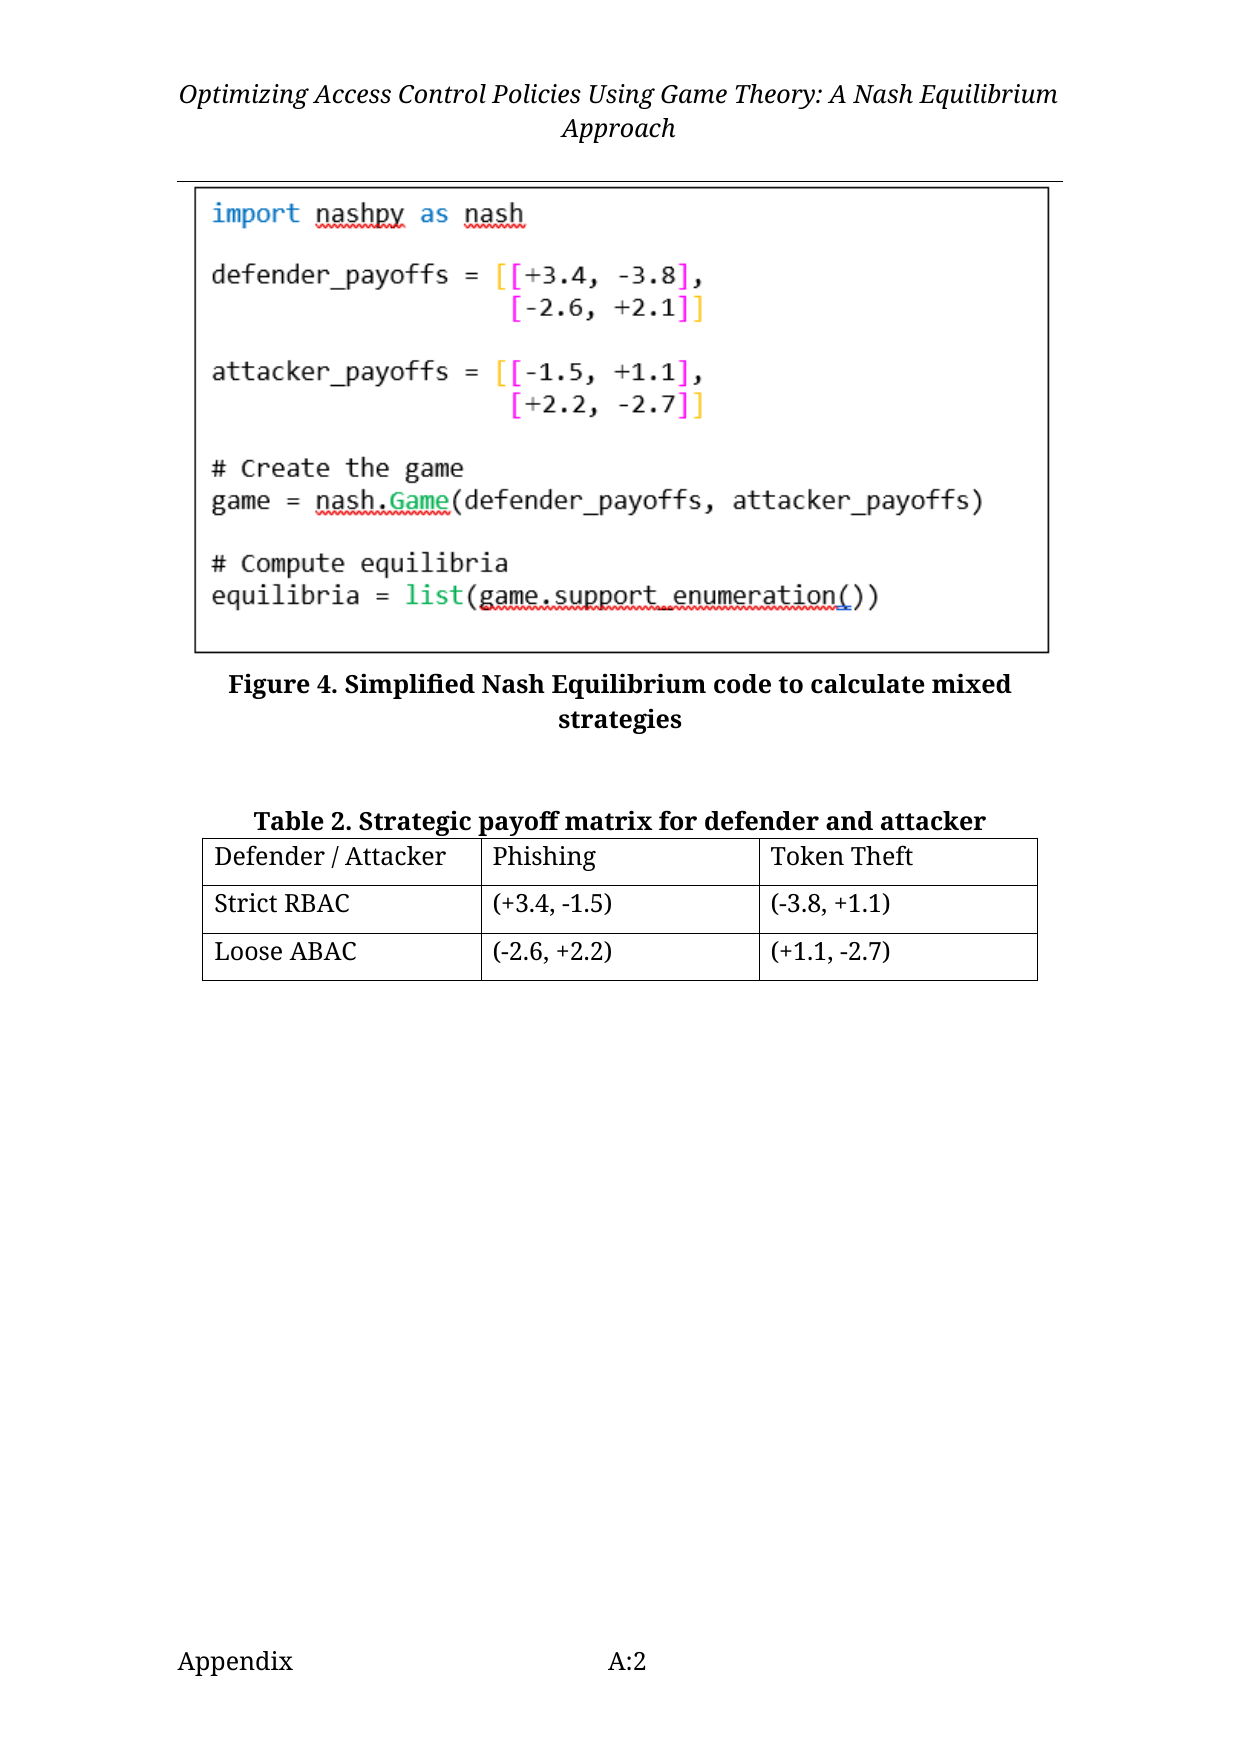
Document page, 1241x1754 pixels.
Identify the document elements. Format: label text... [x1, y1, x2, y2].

table_cell (+1.1, -2.7) [760, 934, 1037, 980]
table_cell (+3.4, -1.5) [482, 886, 759, 933]
table_cell Loose ABAC [203, 934, 481, 980]
picture [187, 182, 1054, 655]
text Figure 4. Simplified Nash Equilibrium code to calculate mixed strategies [177, 667, 1063, 735]
table_header Token Theft [760, 839, 1037, 885]
table_cell Strict RBAC [203, 886, 481, 933]
table_cell (-3.8, +1.1) [760, 886, 1037, 933]
table_header Defender / Attacker [203, 839, 481, 885]
table_cell (-2.6, +2.2) [482, 934, 759, 980]
table_header Phishing [482, 839, 759, 885]
